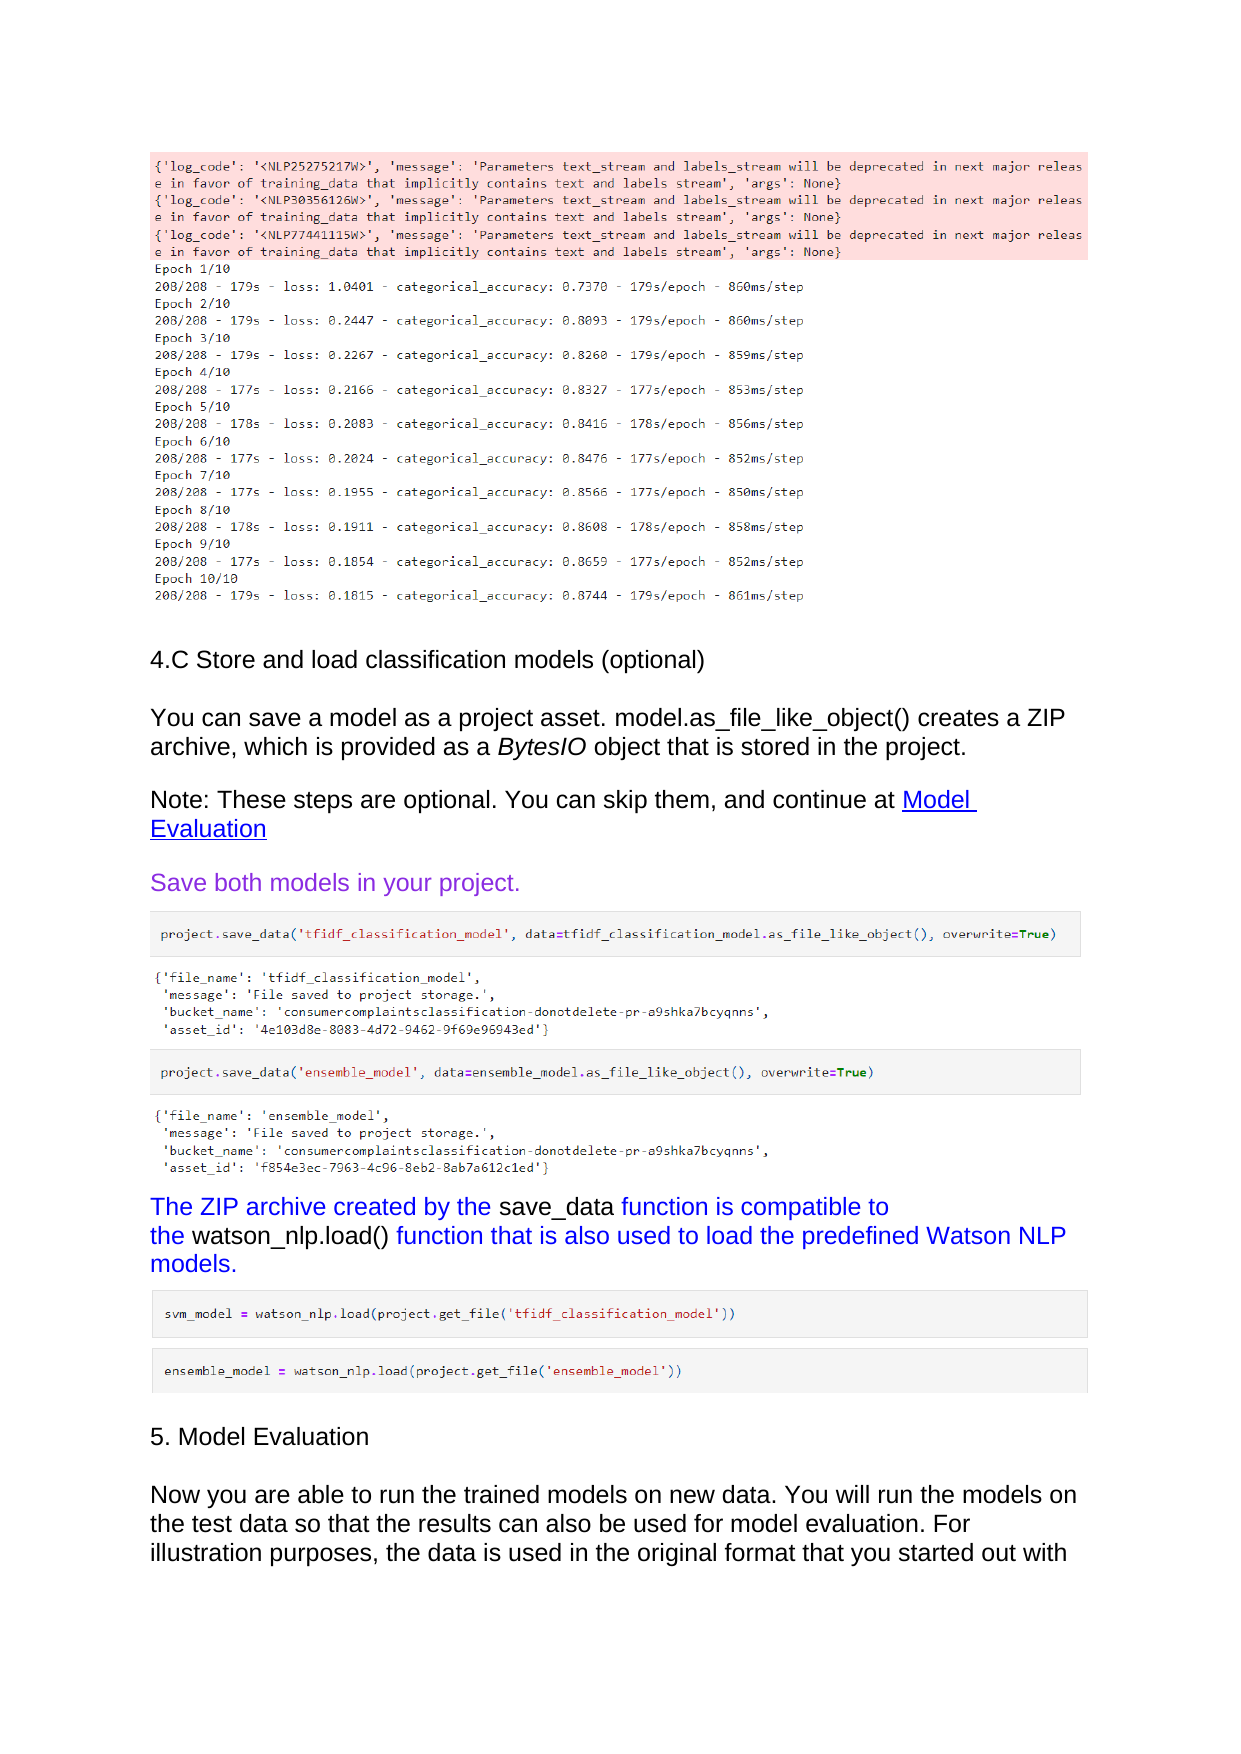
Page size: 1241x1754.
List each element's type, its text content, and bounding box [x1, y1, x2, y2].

picture [150, 1290, 1091, 1393]
text The ZIP archive created by the save_data function is compatible to the watson_nlp.load() function that is also used to load the predefined Watson NLP models. [192, 1192, 1090, 1278]
subtitle 5. Model Evaluation [150, 1422, 1090, 1451]
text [150, 1480, 1090, 1566]
picture [150, 909, 1091, 1180]
picture [150, 150, 1091, 616]
text Note: These steps are optional. You can skip them, and continue at Model Evaluation [150, 786, 1090, 843]
subtitle 4.C Store and load classification models (optional) [150, 645, 1090, 674]
text You can save a model as a project asset. model.as_file_like_object() creates a ZIP archive, which is provided as a BytesIO object that is stored in the project. [150, 703, 1090, 761]
text Save both models in your project. [150, 868, 1090, 897]
